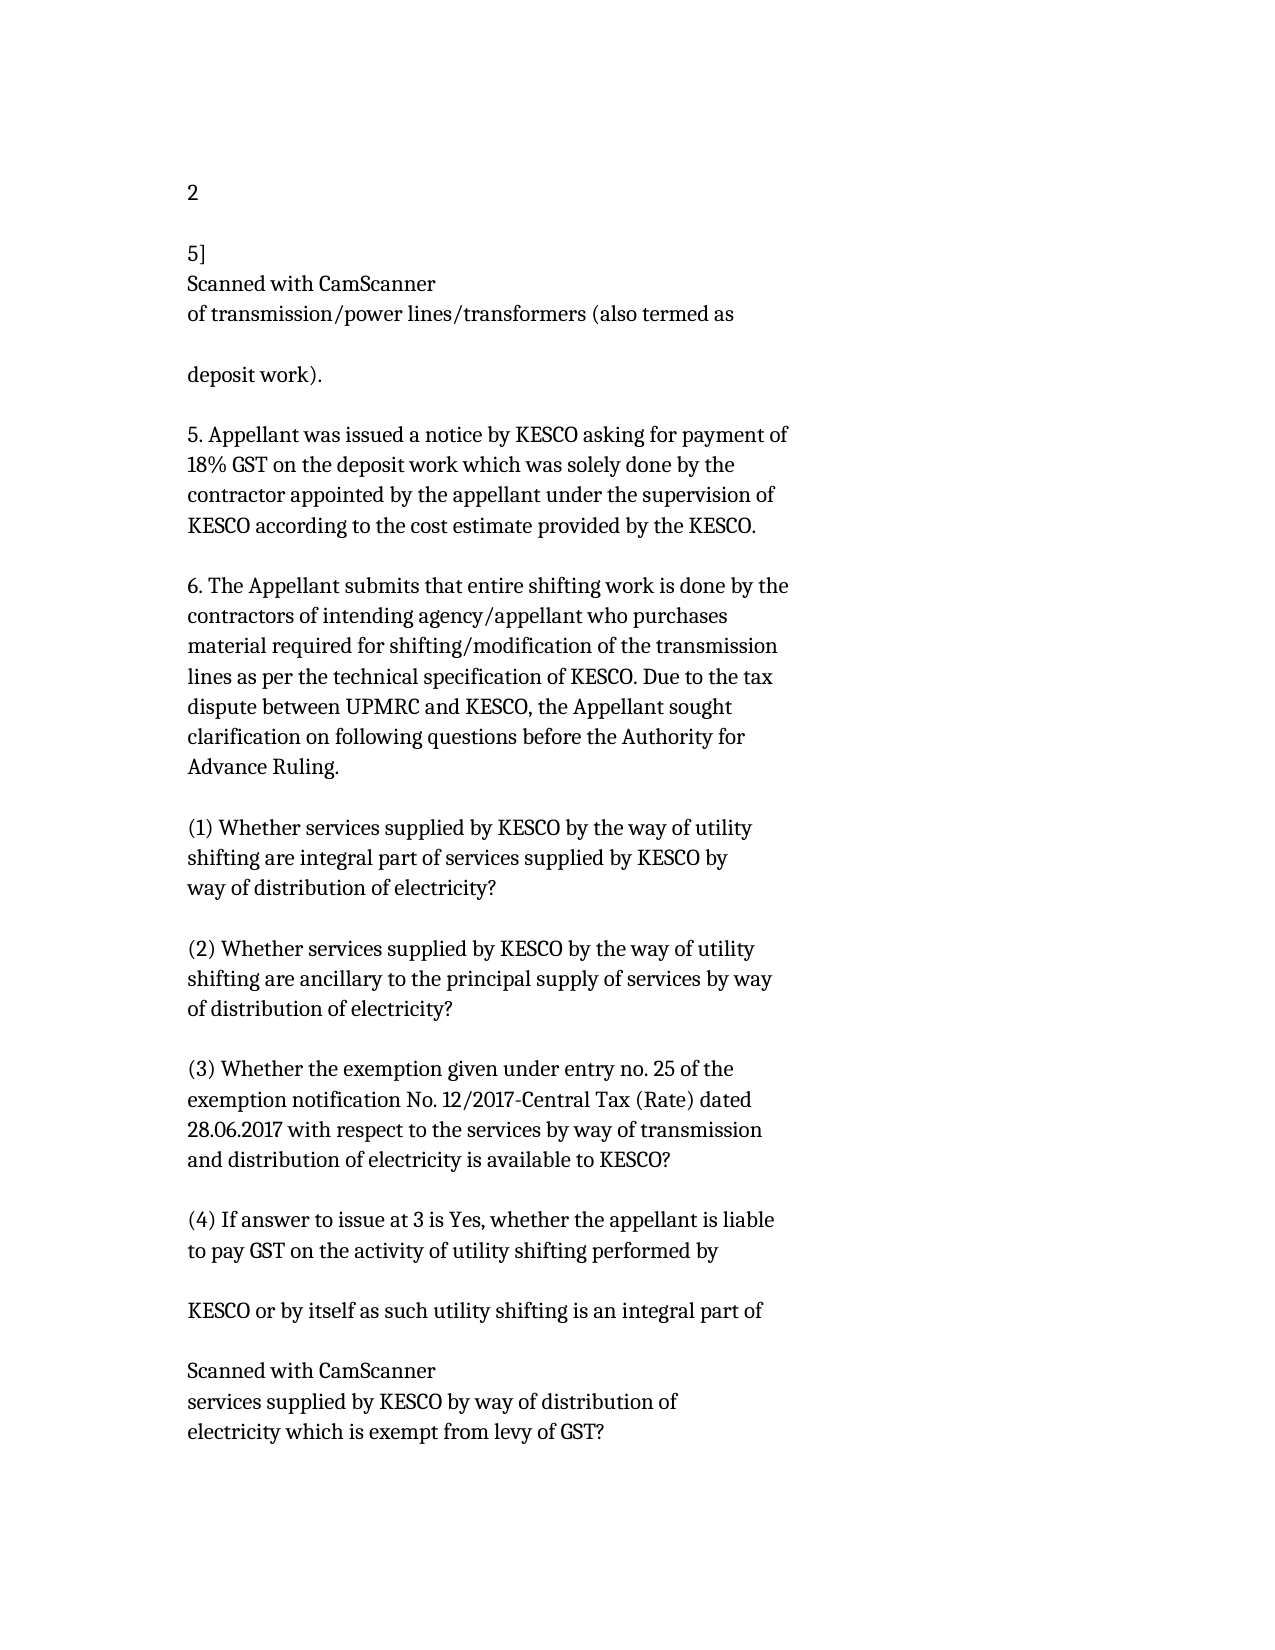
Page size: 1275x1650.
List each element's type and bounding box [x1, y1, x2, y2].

text [187, 150, 1087, 1475]
